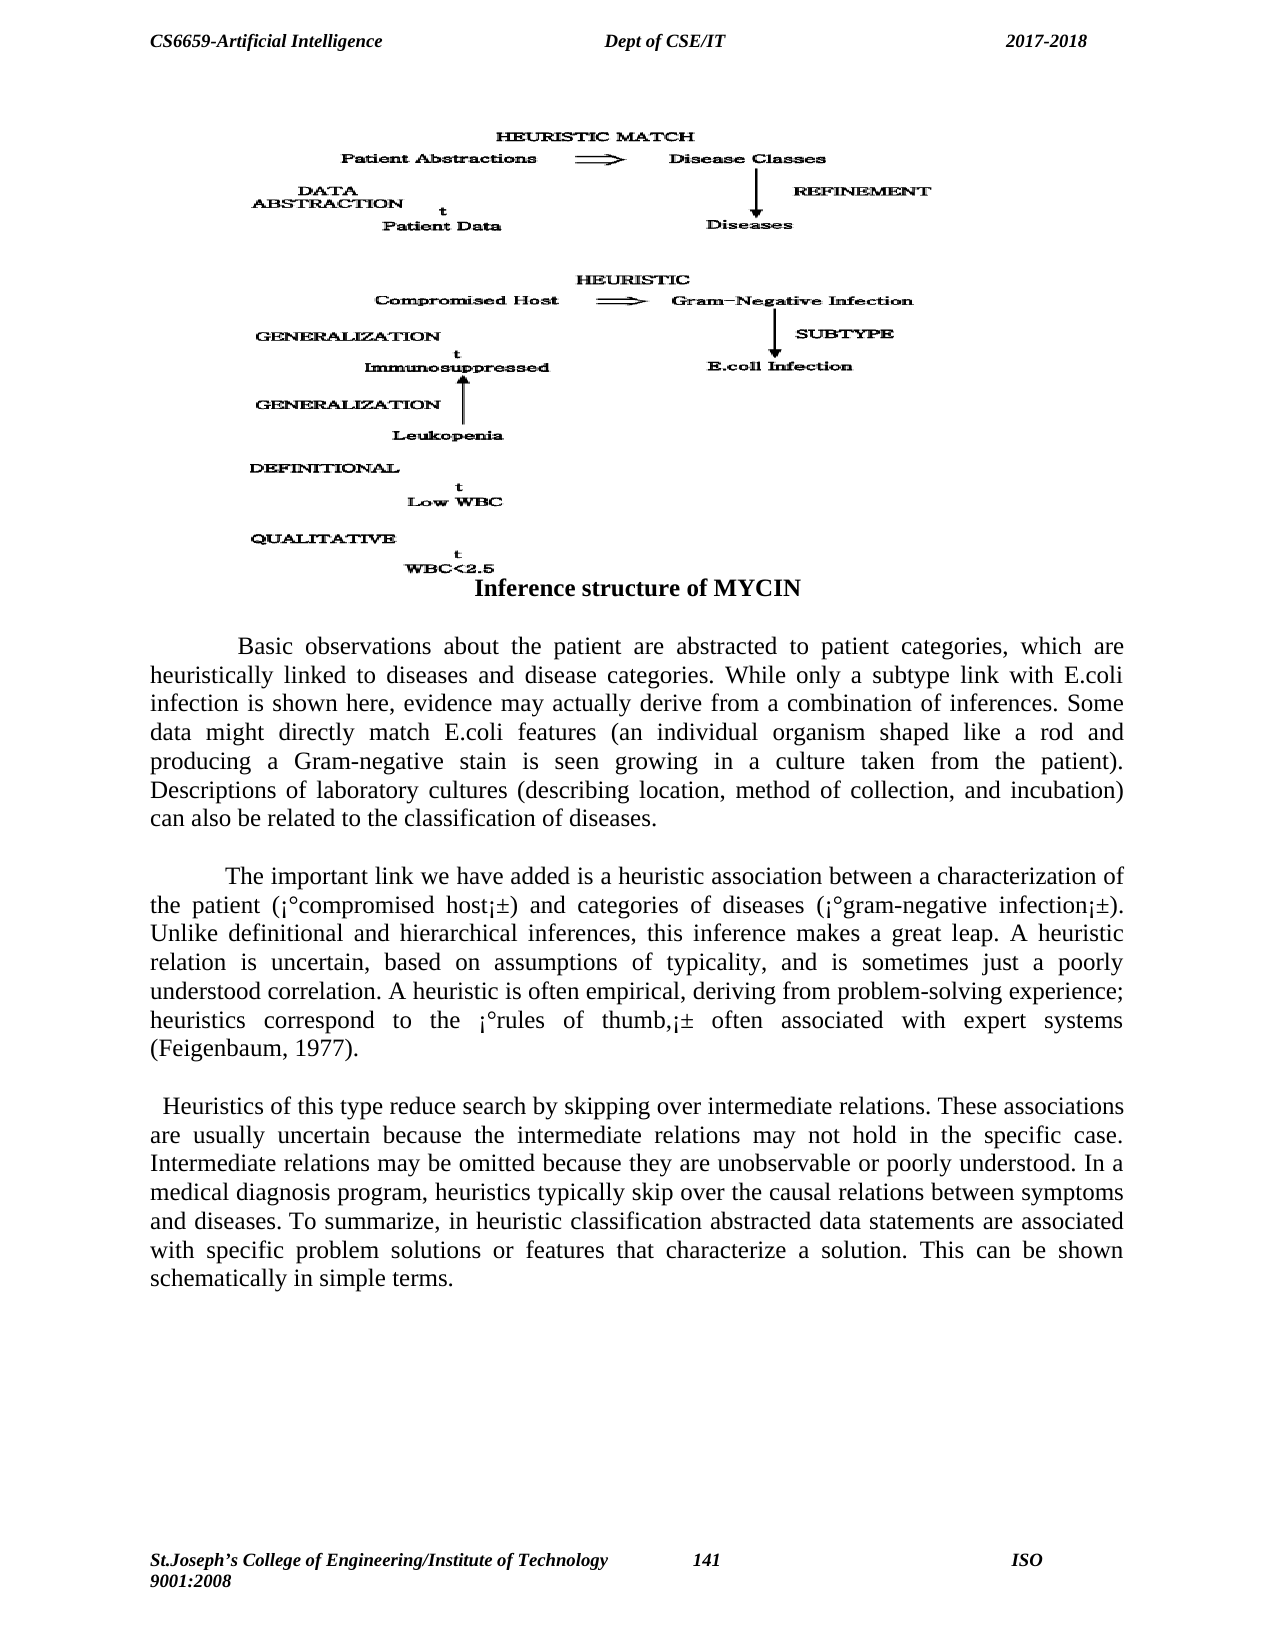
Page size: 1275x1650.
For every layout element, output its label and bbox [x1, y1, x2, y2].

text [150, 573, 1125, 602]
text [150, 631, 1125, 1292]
picture [250, 131, 932, 574]
